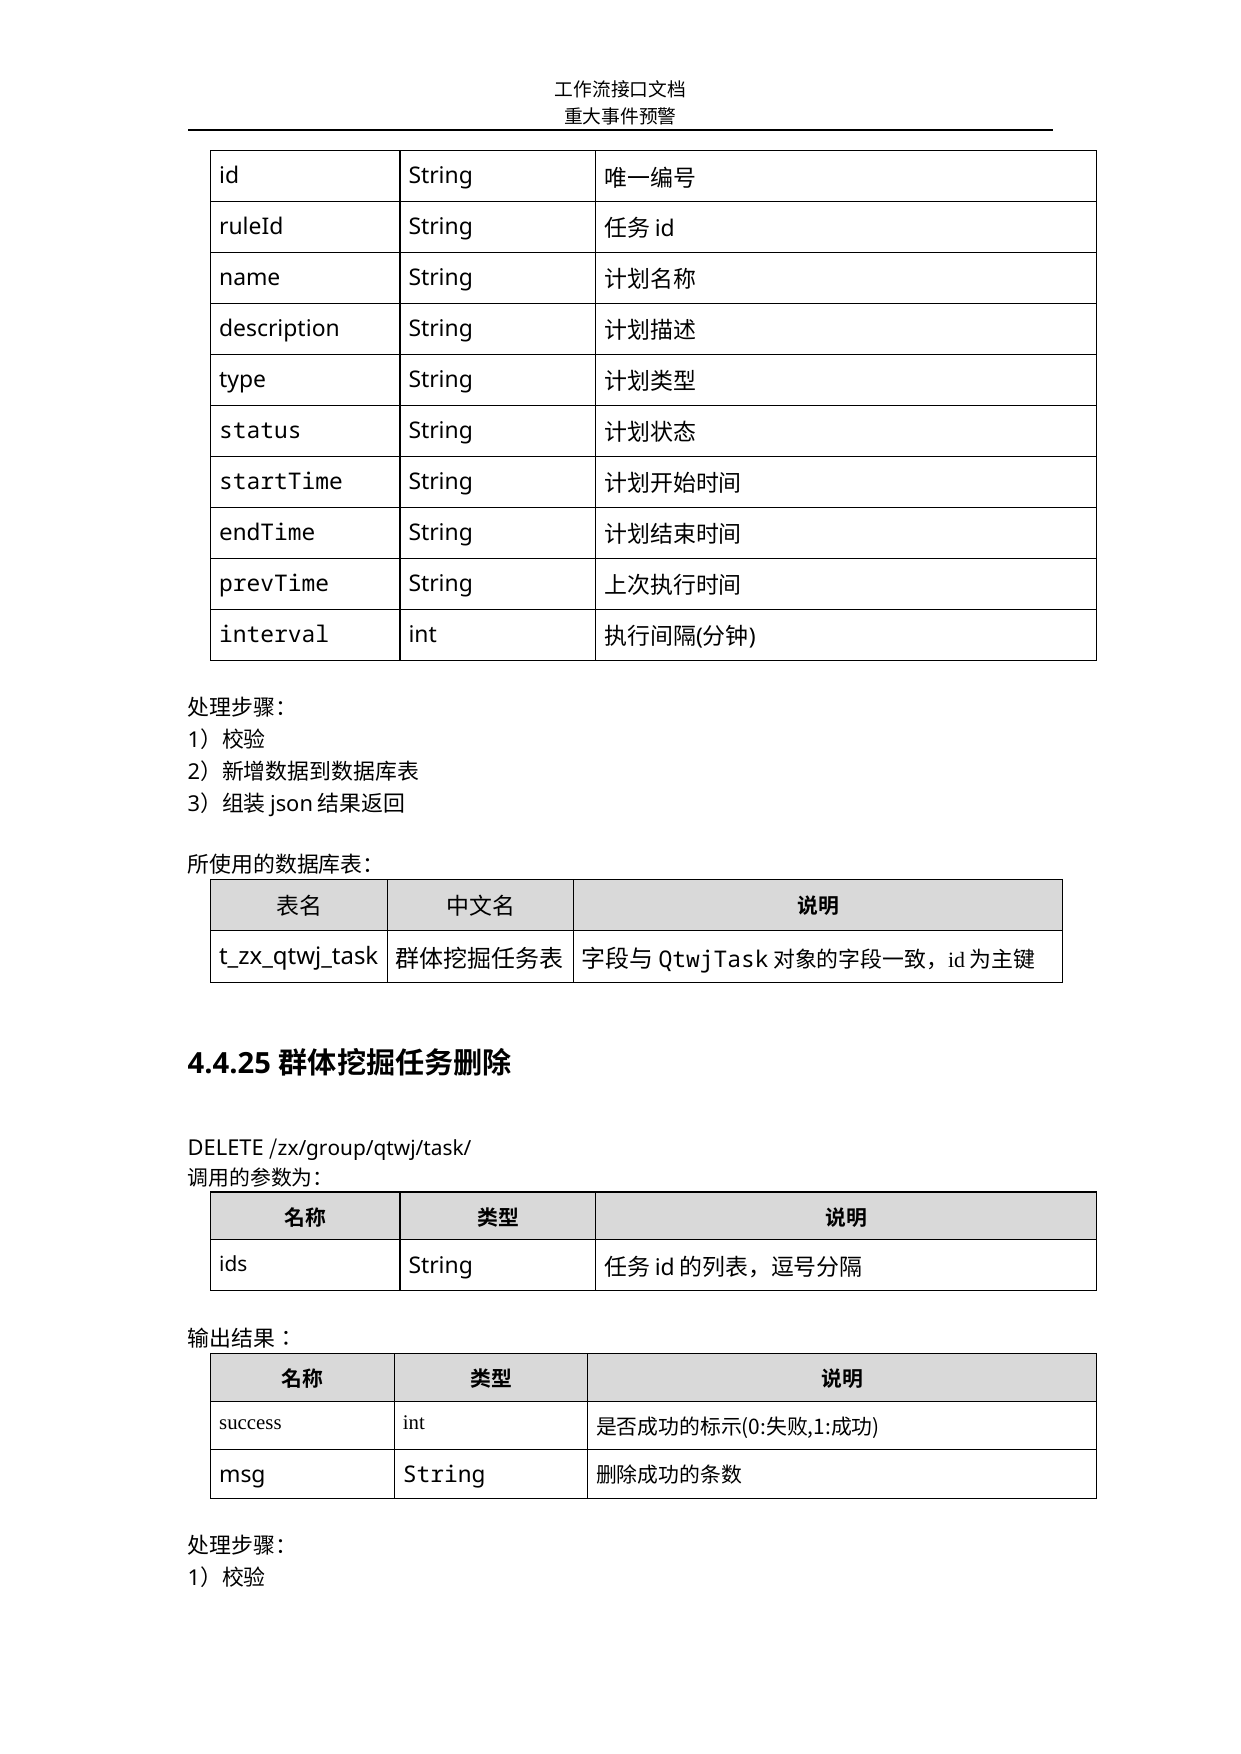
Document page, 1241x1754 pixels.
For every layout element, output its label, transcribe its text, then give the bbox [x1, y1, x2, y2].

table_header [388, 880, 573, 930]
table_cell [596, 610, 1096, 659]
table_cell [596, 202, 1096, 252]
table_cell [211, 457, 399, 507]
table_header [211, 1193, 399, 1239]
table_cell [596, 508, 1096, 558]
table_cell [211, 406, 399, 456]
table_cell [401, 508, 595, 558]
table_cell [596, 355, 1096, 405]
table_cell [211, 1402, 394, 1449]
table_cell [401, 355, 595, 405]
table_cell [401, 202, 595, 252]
text 输出结果： [187, 1321, 1053, 1353]
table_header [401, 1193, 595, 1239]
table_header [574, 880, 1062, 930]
text 处理步骤： [187, 1528, 1053, 1560]
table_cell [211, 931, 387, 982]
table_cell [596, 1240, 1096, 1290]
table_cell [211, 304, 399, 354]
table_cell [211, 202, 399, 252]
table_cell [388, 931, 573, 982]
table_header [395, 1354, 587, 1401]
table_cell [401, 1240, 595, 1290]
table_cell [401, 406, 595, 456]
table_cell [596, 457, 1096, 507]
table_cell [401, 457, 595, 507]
text 处理步骤： [187, 690, 1053, 722]
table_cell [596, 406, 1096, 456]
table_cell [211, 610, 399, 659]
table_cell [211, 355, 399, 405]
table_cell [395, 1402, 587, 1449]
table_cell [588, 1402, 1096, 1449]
text 1）校验 [187, 1560, 1053, 1592]
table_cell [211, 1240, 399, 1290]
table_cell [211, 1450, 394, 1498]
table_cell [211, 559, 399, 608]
text 2）新增数据到数据库表 [187, 754, 1053, 786]
text DELETE /zx/group/qtwj/task/ [187, 1131, 1053, 1161]
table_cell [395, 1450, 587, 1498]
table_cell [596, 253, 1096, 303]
text 1）校验 [187, 722, 1053, 754]
text 3）组装json结果返回 [187, 786, 1053, 817]
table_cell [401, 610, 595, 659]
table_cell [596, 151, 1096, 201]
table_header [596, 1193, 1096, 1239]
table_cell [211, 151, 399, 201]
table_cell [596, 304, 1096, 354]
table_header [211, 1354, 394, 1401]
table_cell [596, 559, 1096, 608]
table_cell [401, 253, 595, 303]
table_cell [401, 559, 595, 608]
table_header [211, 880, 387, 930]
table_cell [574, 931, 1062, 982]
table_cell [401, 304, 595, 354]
text 4.4.25 群体挖掘任务删除 [187, 1040, 1053, 1082]
text 所使用的数据库表： [187, 847, 1053, 879]
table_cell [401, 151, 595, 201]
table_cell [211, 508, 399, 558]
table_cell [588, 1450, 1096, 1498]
text 调用的参数为： [187, 1161, 1053, 1191]
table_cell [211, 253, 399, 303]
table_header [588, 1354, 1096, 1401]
